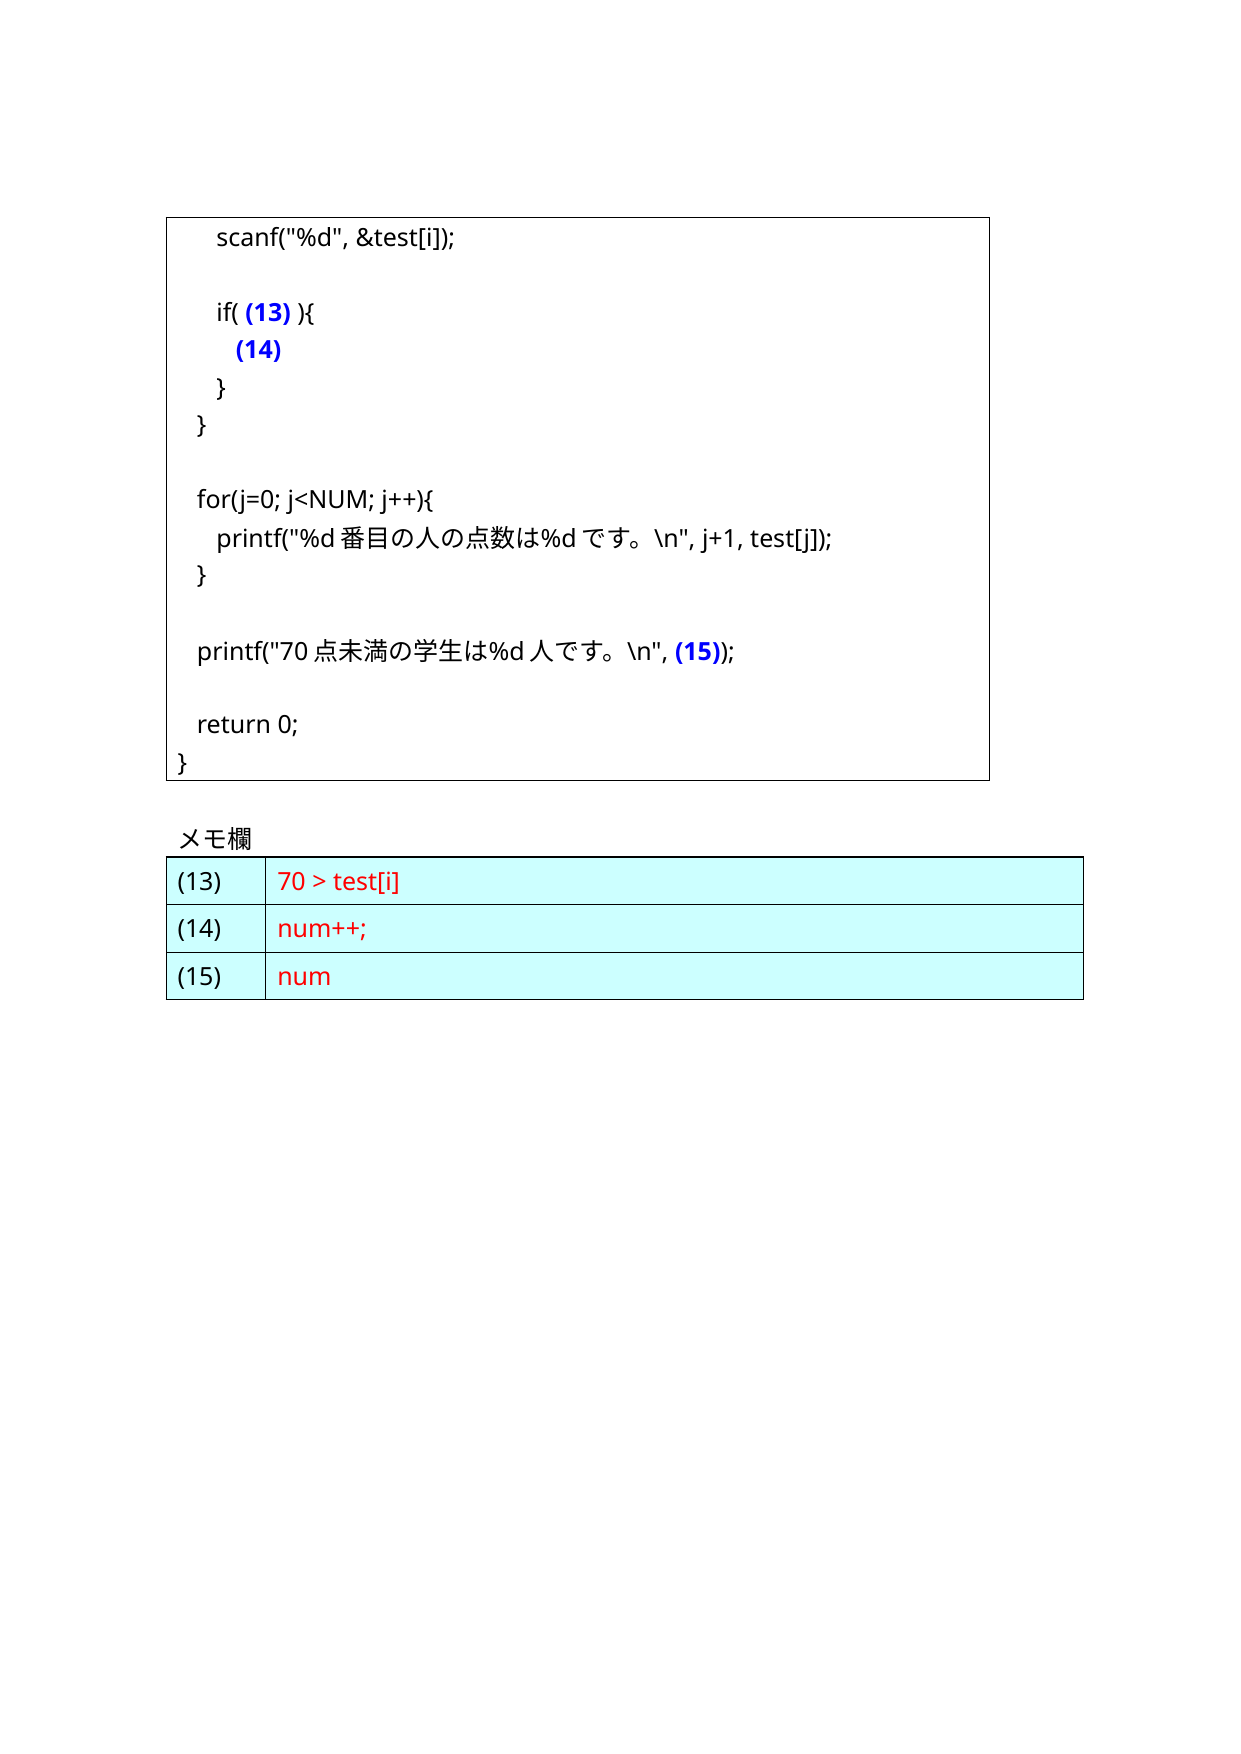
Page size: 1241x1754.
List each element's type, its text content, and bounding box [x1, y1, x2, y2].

table_cell (15) [167, 953, 265, 999]
table_cell num++; [266, 905, 1083, 952]
table_cell num [266, 953, 1083, 999]
table_cell (14) [167, 905, 265, 952]
text メモ欄 [177, 819, 1063, 856]
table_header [167, 218, 989, 780]
table_header 70 > test[i] [266, 858, 1083, 904]
table_header (13) [167, 858, 265, 904]
